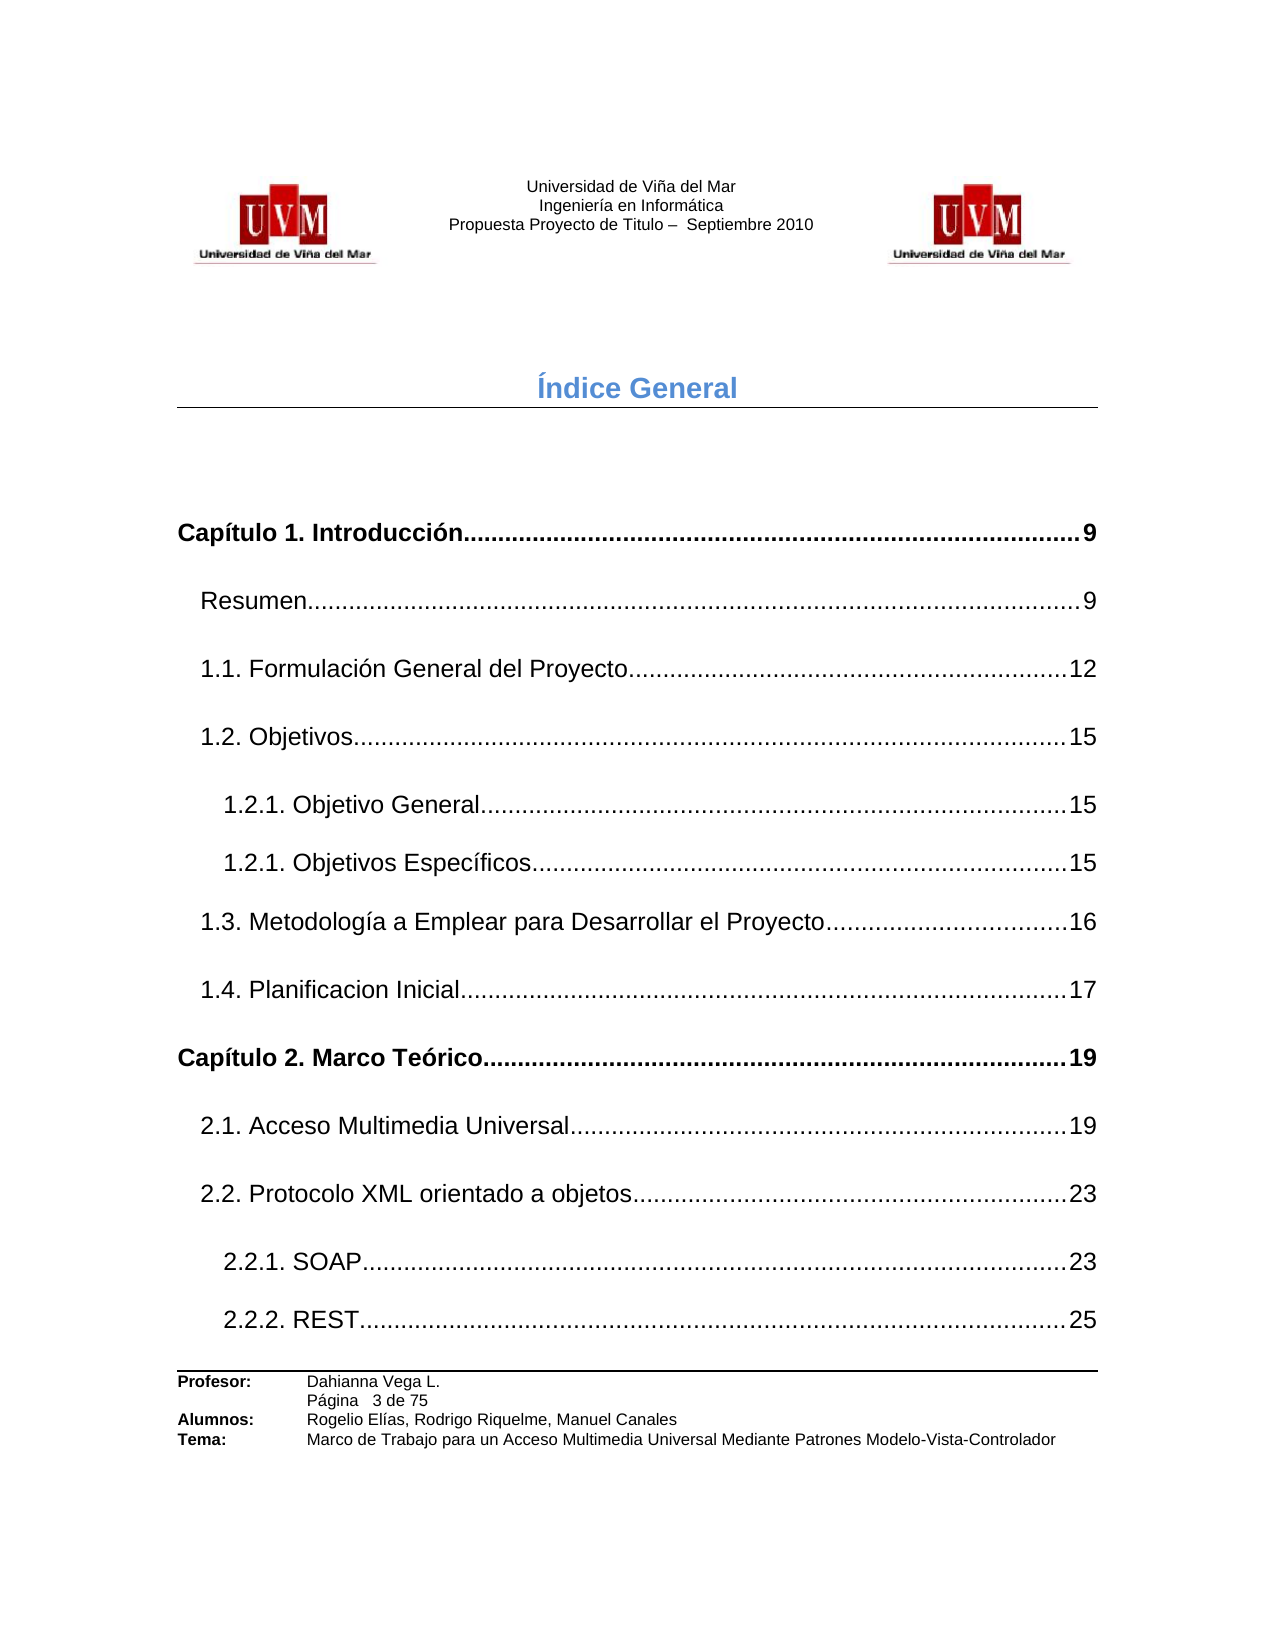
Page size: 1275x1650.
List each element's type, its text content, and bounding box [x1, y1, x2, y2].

text 2.2.2. REST 25 [223, 1305, 1098, 1334]
text 1.2.1. Objetivos Específicos 15 [223, 848, 1098, 877]
text 2.2. Protocolo XML orientado a objetos 23 [200, 1179, 1098, 1208]
title Índice General [177, 371, 1098, 407]
text 1.3. Metodología a Emplear para Desarrollar el Proyecto 16 [200, 906, 1098, 935]
text 1.2. Objetivos 15 [200, 722, 1098, 751]
picture [871, 176, 1084, 267]
picture [177, 176, 390, 267]
text 1.4. Planificacion Inicial 17 [200, 974, 1098, 1003]
text Capítulo 2. Marco Teórico 19 [177, 1043, 1098, 1071]
text 1.2.1. Objetivo General 15 [223, 790, 1098, 819]
text 2.1. Acceso Multimedia Universal 19 [200, 1111, 1098, 1139]
text 1.1. Formulación General del Proyecto 12 [200, 654, 1098, 683]
text Resumen 9 [200, 586, 1098, 615]
text 2.2.1. SOAP 23 [223, 1247, 1098, 1276]
text Capítulo 1. Introducción 9 [177, 518, 1098, 547]
